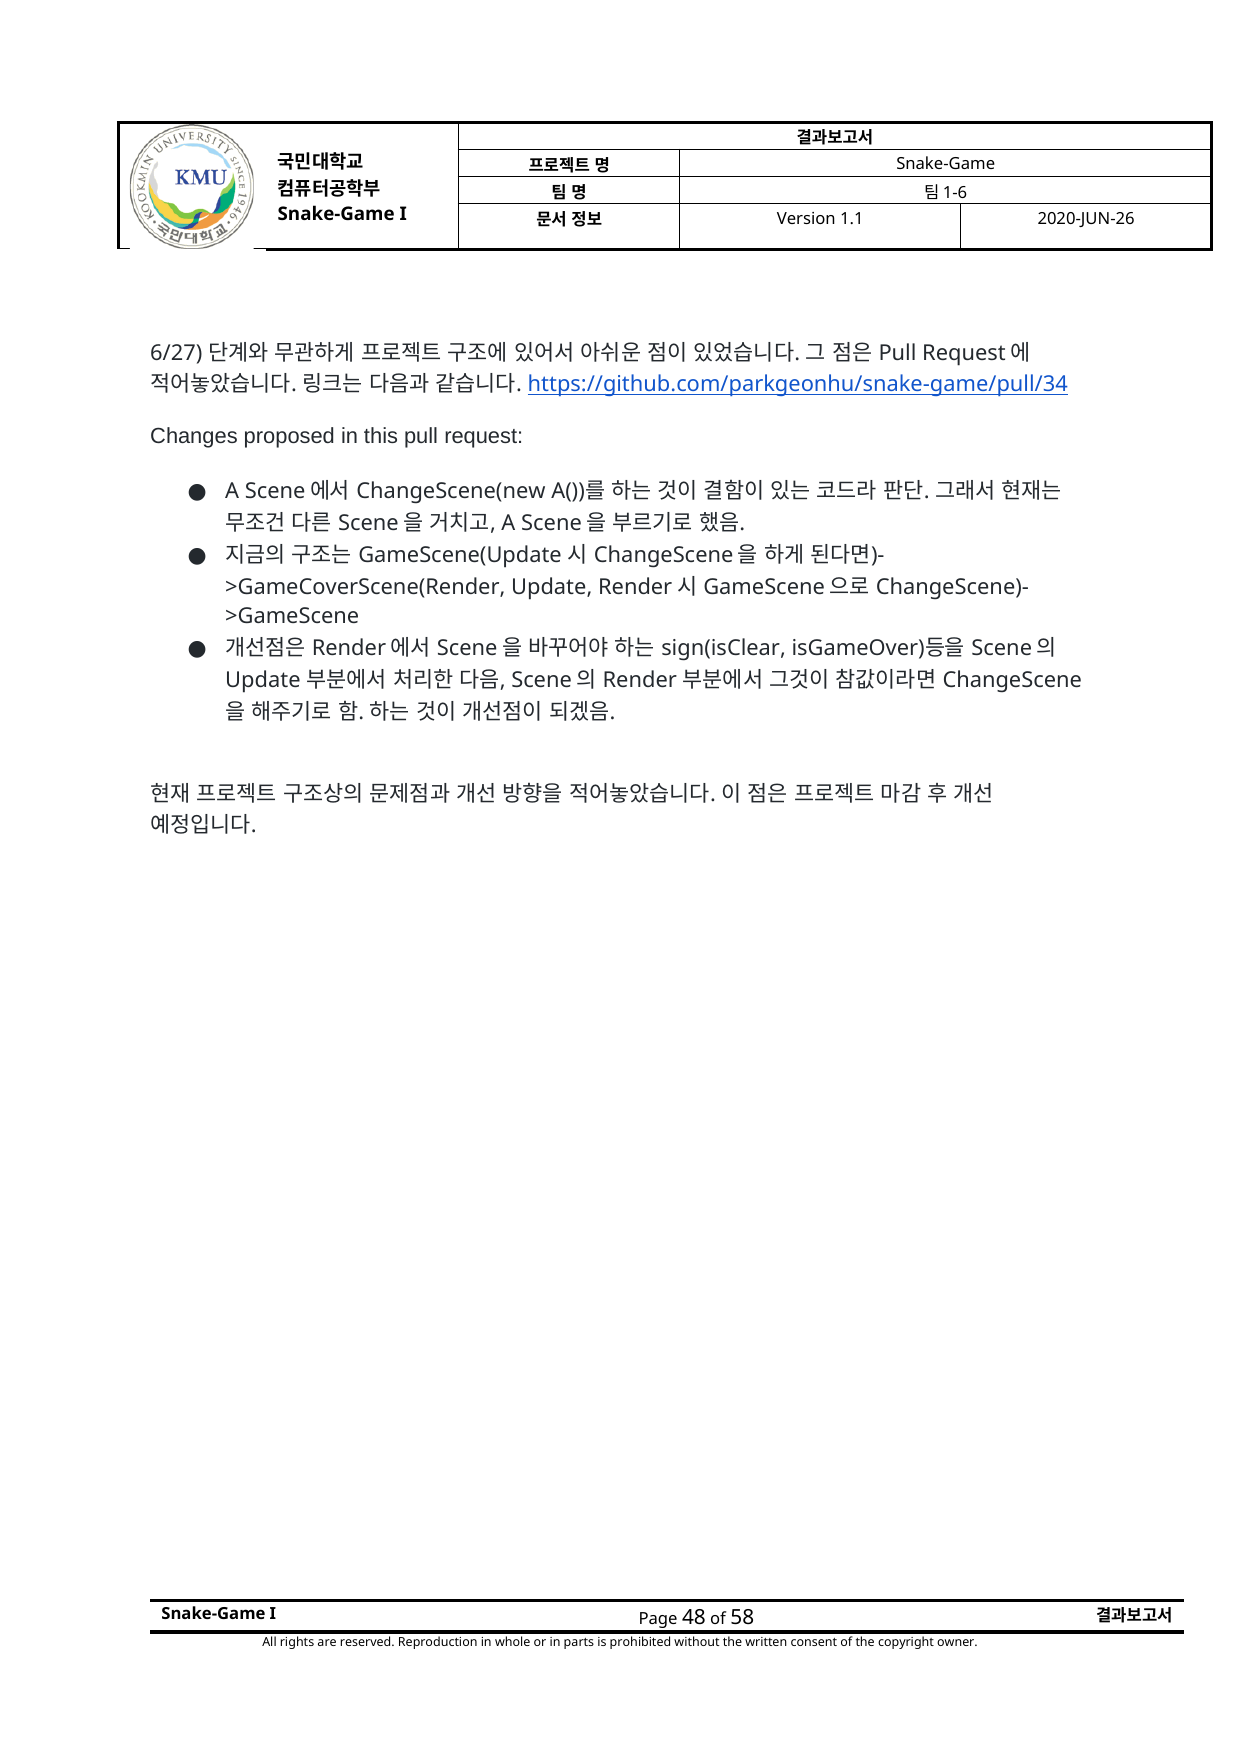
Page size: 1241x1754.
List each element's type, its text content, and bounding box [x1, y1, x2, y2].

list A Scene에서 ChangeScene(new A())를 하는 것이 결함이 있는 코드라 판단. 그래서 현재는 무조건 다른 Scene을 거치고, A Scene을 부르기로 했음. [187, 473, 1090, 537]
text 현재 프로젝트 구조상의 문제점과 개선 방향을 적어놓았습니다. 이 점은 프로젝트 마감 후 개선 예정입니다. [150, 776, 1090, 839]
text Changes proposed in this pull request: [150, 423, 1090, 448]
text 6/27) 단계와 무관하게 프로젝트 구조에 있어서 아쉬운 점이 있었습니다. 그 점은 Pull Request에 적어놓았습니다. 링크는 다음과 같습니다. https://github.com/parkgeonhu/snake-game/pull/34 [150, 334, 1090, 398]
list 개선점은 Render에서 Scene을 바꾸어야 하는 sign(isClear, isGameOver)등을 Scene의 Update 부분에서 처리한 다음, Scene의 Render 부분에서 그것이 참값이라면 ChangeScene을 해주기로 함. 하는 것이 개선점이 되겠음. [187, 630, 1090, 726]
picture [129, 124, 254, 249]
list 지금의 구조는 GameScene(Update 시 ChangeScene을 하게 된다면)->GameCoverScene(Render, Update, Render시 GameScene으로 ChangeScene)->GameScene [187, 537, 1090, 630]
